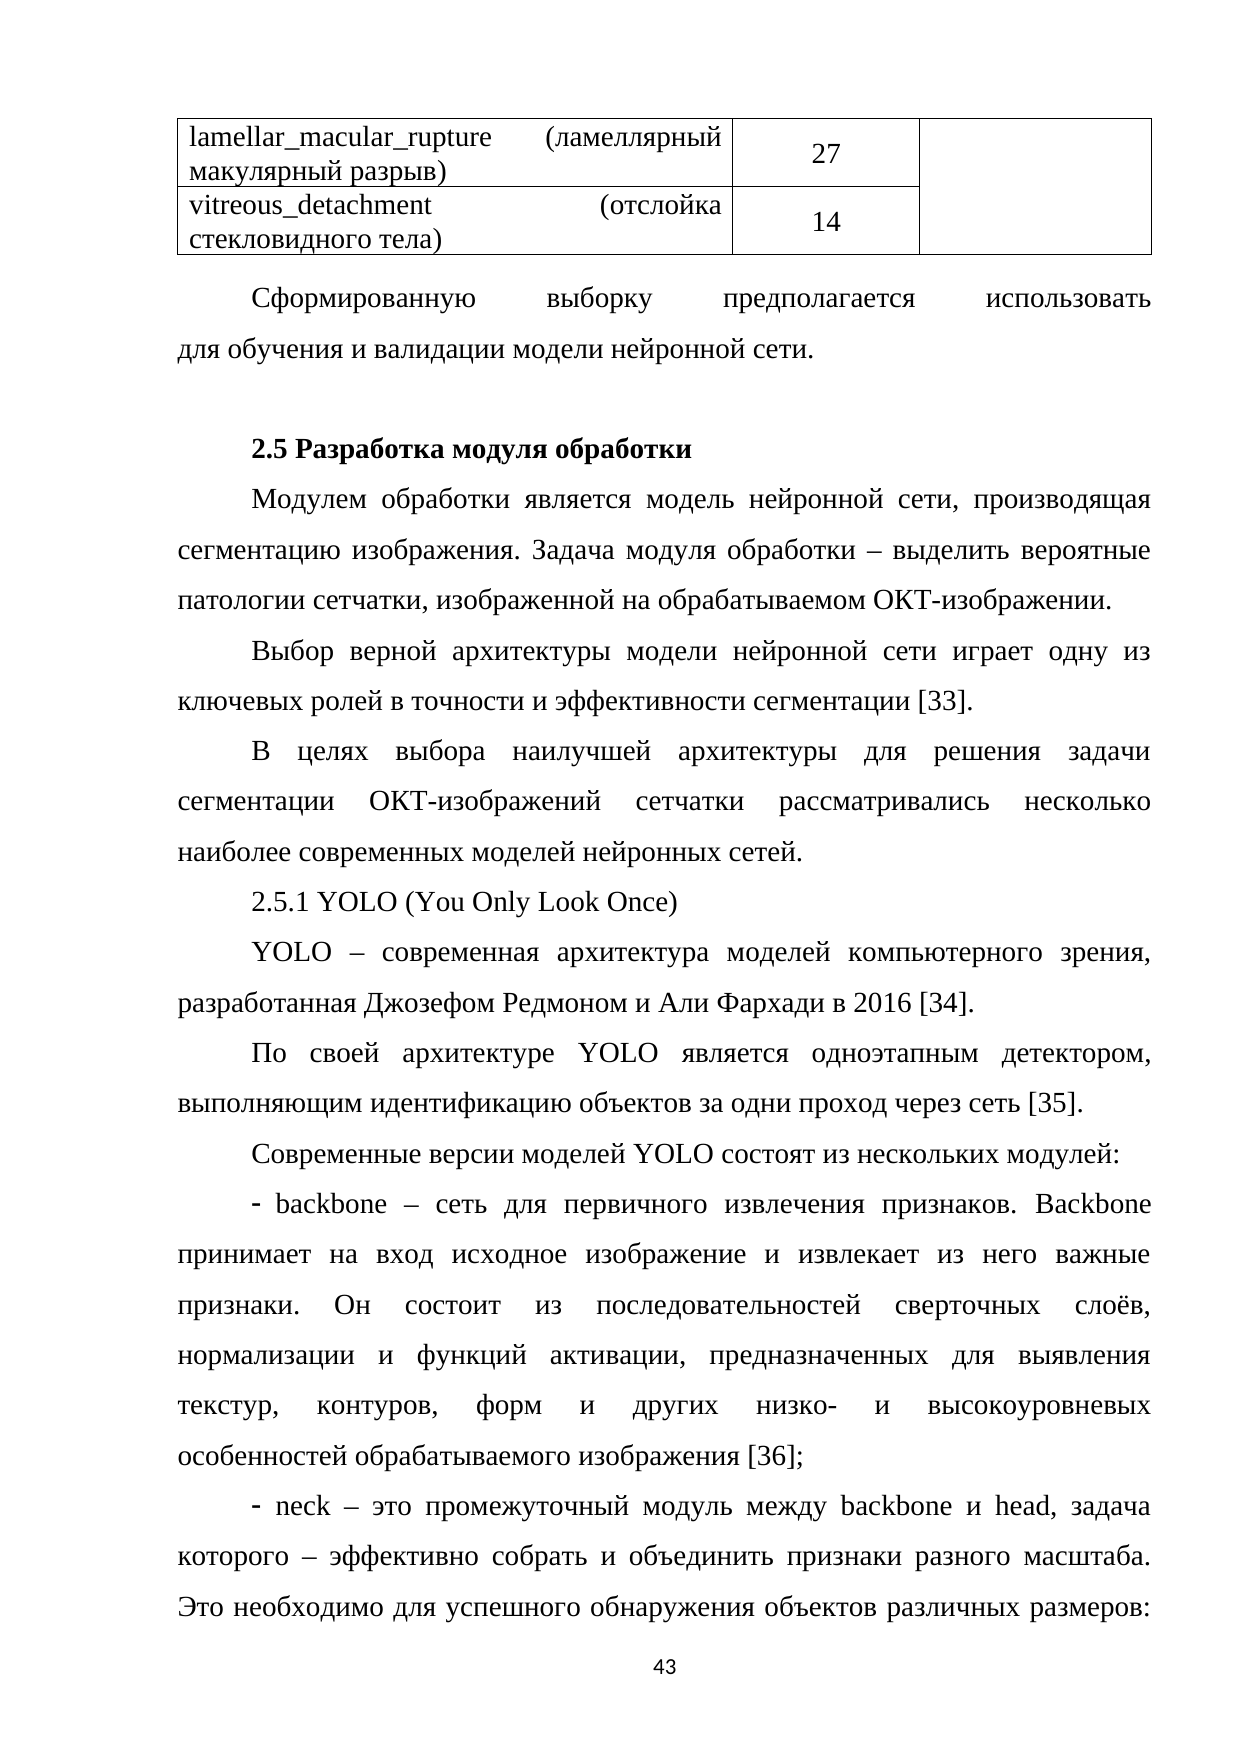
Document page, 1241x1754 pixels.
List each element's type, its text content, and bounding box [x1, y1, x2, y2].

text Современные версии моделей YOLO состоят из нескольких модулей: [177, 1136, 1152, 1169]
text Сформированную выборку предполагается использовать для обучения и валидации модели нейронной сети. [177, 280, 1152, 364]
text Модулем обработки является модель нейронной сети, производящая сегментацию изображения. Задача модуля обработки – выделить вероятные патологии сетчатки, изображенной на обрабатываемом ОКТ-изображении. [177, 482, 1152, 616]
list backbone – сеть для первичного извлечения признаков. Backbone принимает на вход исходное изображение и извлекает из него важные признаки. Он состоит из последовательностей сверточных слоёв, нормализации и функций активации, предназначенных для выявления текстур, контуров, форм и других низко- и высокоуровневых особенностей обрабатываемого изображения [36]; [177, 1186, 1152, 1471]
table_cell 27 [733, 119, 919, 186]
subtitle Разработка модуля обработки [177, 431, 1152, 465]
table_cell lamellar_macular_rupture (ламеллярный макулярный разрыв) [178, 119, 732, 186]
text По своей архитектуре YOLO является одноэтапным детектором, выполняющим идентификацию объектов за одни проход через сеть [35]. [177, 1035, 1152, 1119]
text YOLO – современная архитектура моделей компьютерного зрения, разработанная Джозефом Редмоном и Али Фархади в 2016 [34]. [177, 934, 1152, 1018]
table_cell 14 [733, 187, 919, 254]
text Выбор верной архитектуры модели нейронной сети играет одну из ключевых ролей в точности и эффективности сегментации [33]. [177, 633, 1152, 716]
subtitle YOLO (You Only Look Once) [177, 884, 1152, 918]
text В целях выбора наилучшей архитектуры для решения задачи сегментации ОКТ-изображений сетчатки рассматривались несколько наиболее современных моделей нейронных сетей. [177, 733, 1152, 867]
table_cell vitreous_detachment (отслойка стекловидного тела) [178, 187, 732, 254]
